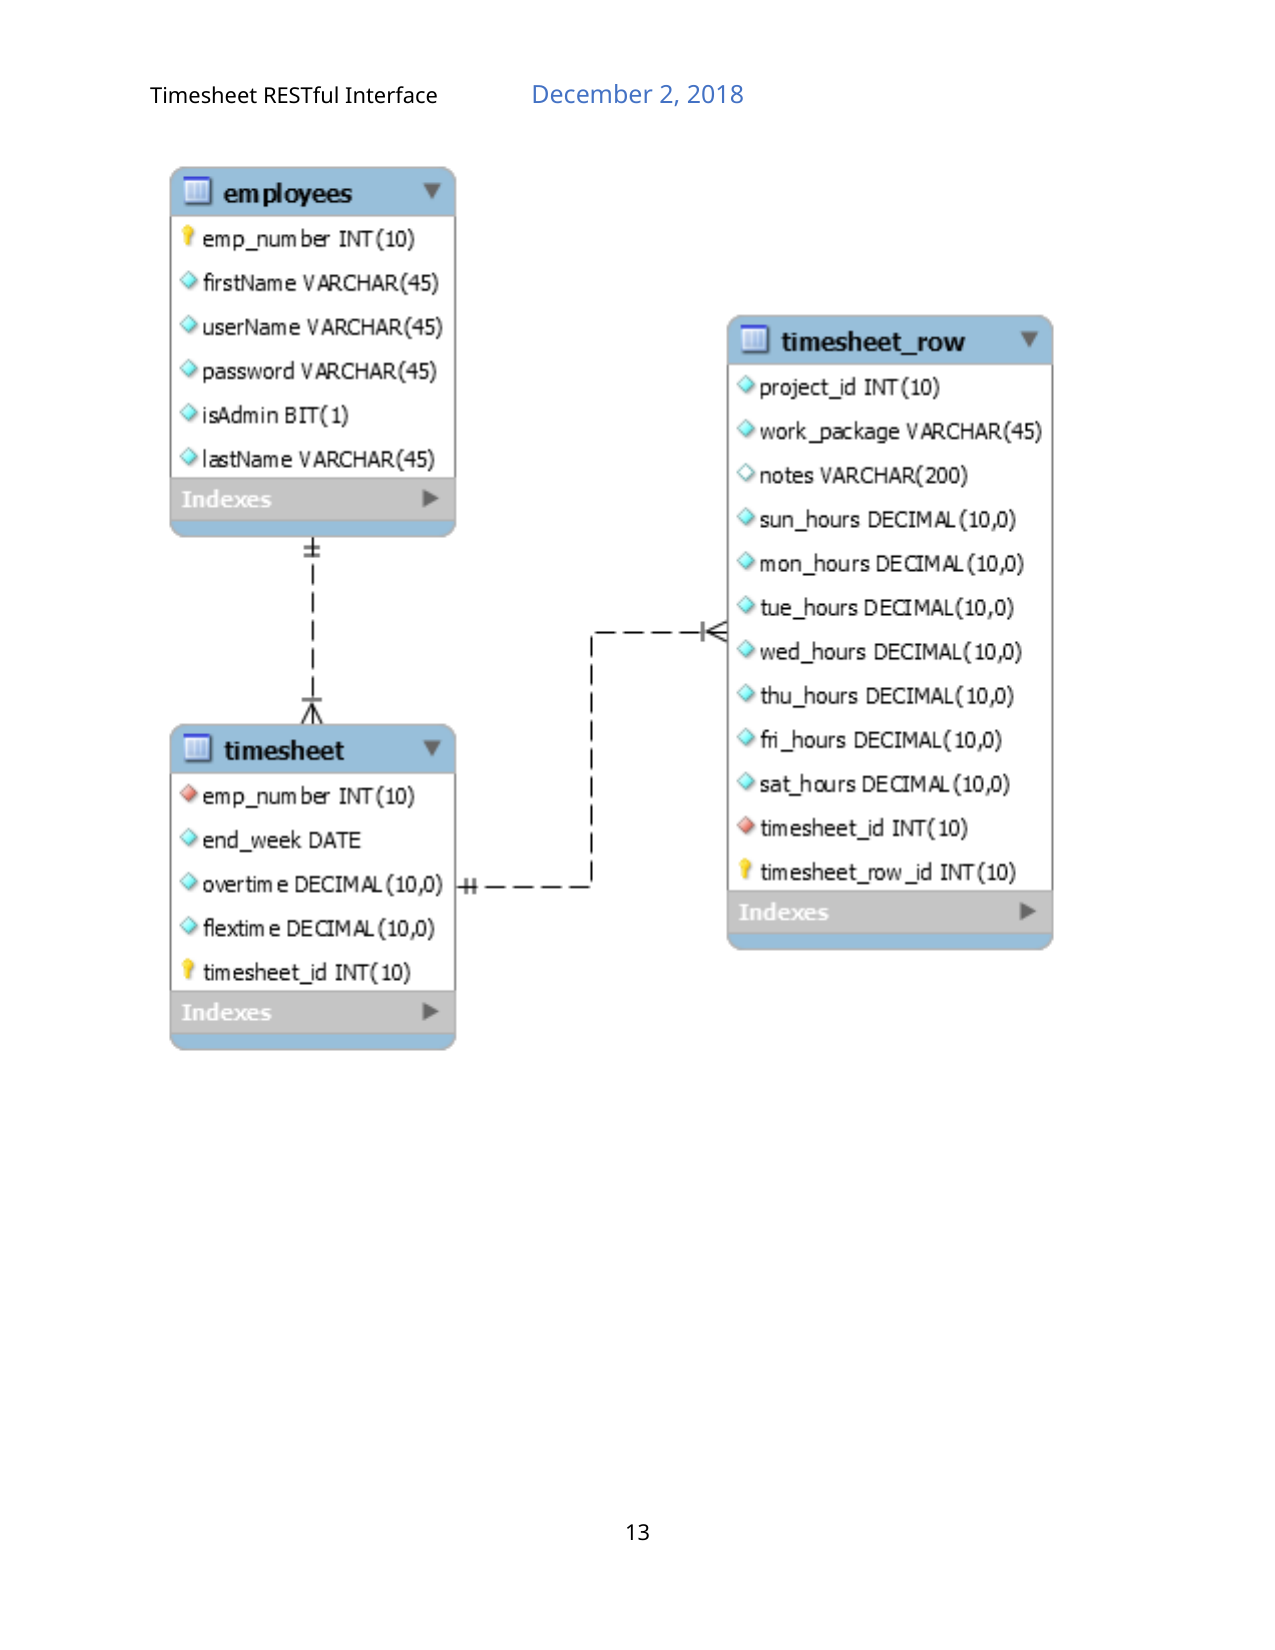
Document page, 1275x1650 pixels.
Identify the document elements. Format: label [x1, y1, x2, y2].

picture [150, 147, 1072, 1069]
